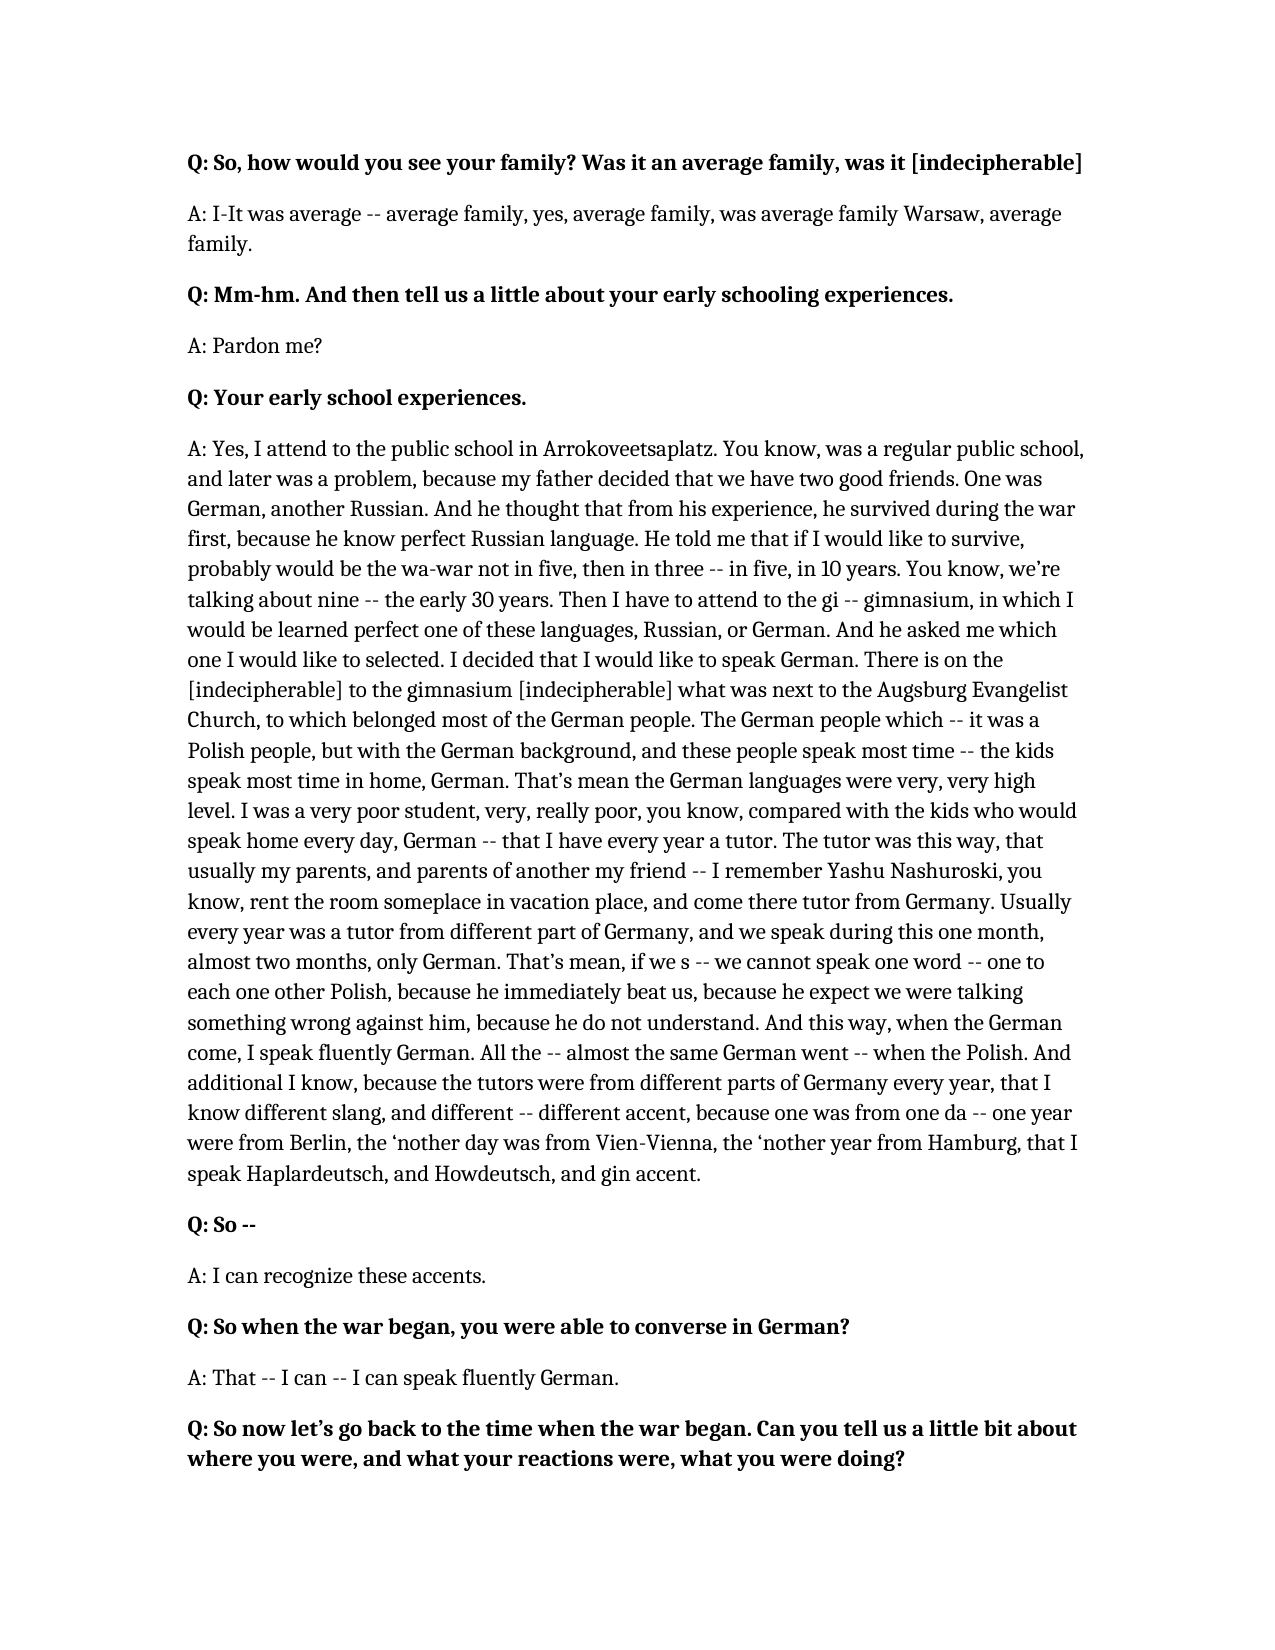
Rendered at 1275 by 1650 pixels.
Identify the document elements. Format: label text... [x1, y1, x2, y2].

text Q: So -- [187, 1211, 1087, 1238]
text A: I can recognize these accents. [187, 1262, 1087, 1289]
text Q: Your early school experiences. [187, 384, 1087, 411]
text A: Yes, I attend to the public school in Arrokoveetsaplatz. You know, was a regular public school, and later was a problem, because my father decided that we have two good friends. One was German, another Russian. And he thought that from his experience, he survived during the war first, because he know perfect Russian language. He told me that if I would like to survive, probably would be the wa-war not in five, then in three -- in five, in 10 years. You know, we’re talking about nine -- the early 30 years. Then I have to attend to the gi -- gimnasium, in which I would be learned perfect one of these languages, Russian, or German. And he asked me which one I would like to selected. I decided that I would like to speak German. There is on the [indecipherable] to the gimnasium [indecipherable] what was next to the Augsburg Evangelist Church, to which belonged most of the German people. The German people which -- it was a Polish people, but with the German background, and these people speak most time -- the kids speak most time in home, German. That’s mean the German languages were very, very high level. I was a very poor student, very, really poor, you know, compared with the kids who would speak home every day, German -- that I have every year a tutor. The tutor was this way, that usually my parents, and parents of another my friend -- I remember Yashu Nashuroski, you know, rent the room someplace in vacation place, and come there tutor from Germany. Usually every year was a tutor from different part of Germany, and we speak during this one month, almost two months, only German. That’s mean, if we s -- we cannot speak one word -- one to each one other Polish, because he immediately beat us, because he expect we were talking something wrong against him, because he do not understand. And this way, when the German come, I speak fluently German. All the -- almost the same German went -- when the Polish. And additional I know, because the tutors were from different parts of Germany every year, that I know different slang, and different -- different accent, because one was from one da -- one year were from Berlin, the ‘nother day was from Vien-Vienna, the ‘nother year from Hamburg, that I speak Haplardeutsch, and Howdeutsch, and gin accent. [187, 435, 1087, 1187]
text A: That -- I can -- I can speak fluently German. [187, 1364, 1087, 1391]
text Q: So when the war began, you were able to converse in German? [187, 1313, 1087, 1340]
text Q: Mm-hm. And then tell us a little about your early schooling experiences. [187, 282, 1087, 309]
text A: I-It was average -- average family, yes, average family, was average family Warsaw, average family. [187, 201, 1087, 258]
text A: Pardon me? [187, 333, 1087, 360]
text Q: So, how would you see your family? Was it an average family, was it [indecipherable] [187, 150, 1087, 176]
text Q: So now let’s go back to the time when the war began. Can you tell us a little bit about where you were, and what your reactions were, what you were doing? [187, 1416, 1087, 1472]
